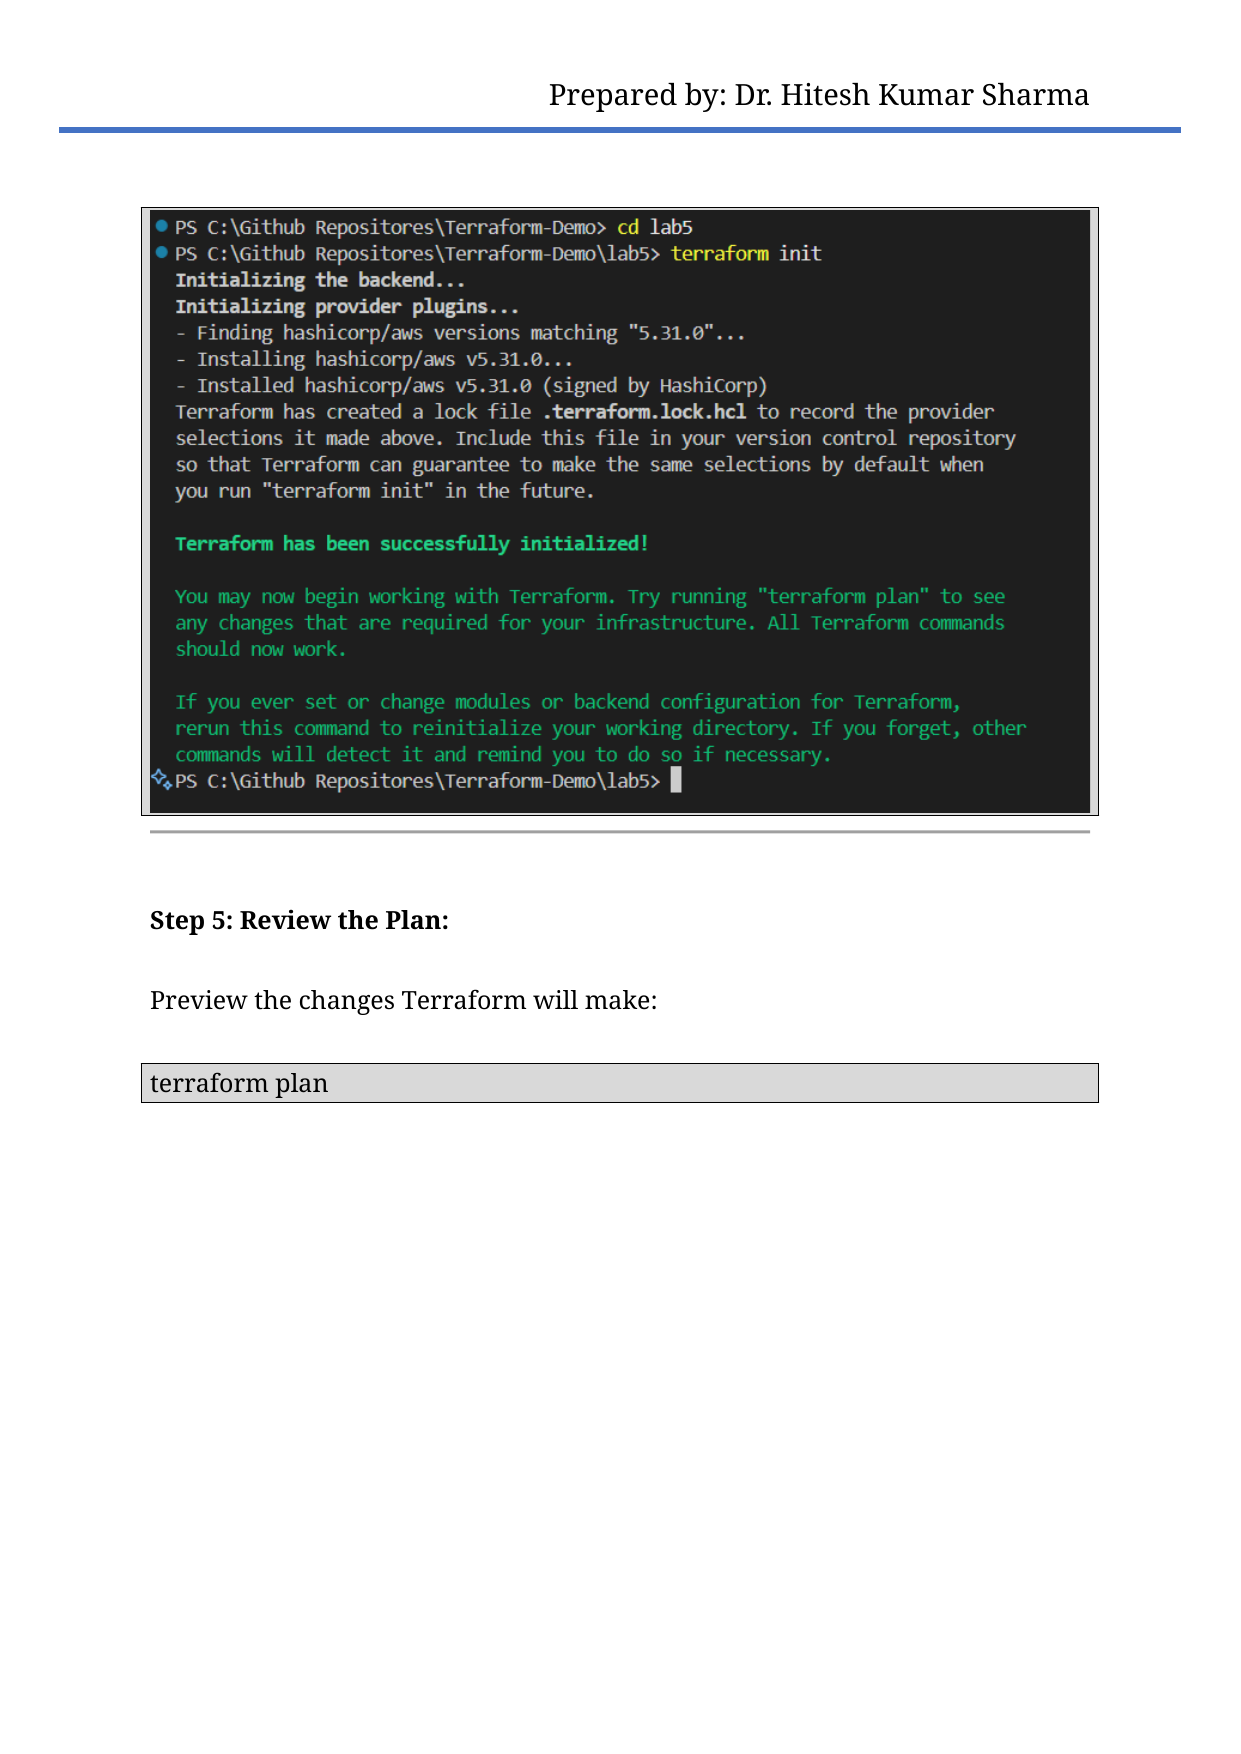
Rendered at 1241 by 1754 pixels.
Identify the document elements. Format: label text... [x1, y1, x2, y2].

text terraform plan [142, 1064, 1098, 1102]
text Step 5: Review the Plan: [150, 903, 1090, 937]
text Preview the changes Terraform will make: [150, 983, 1090, 1017]
picture [150, 210, 1091, 813]
